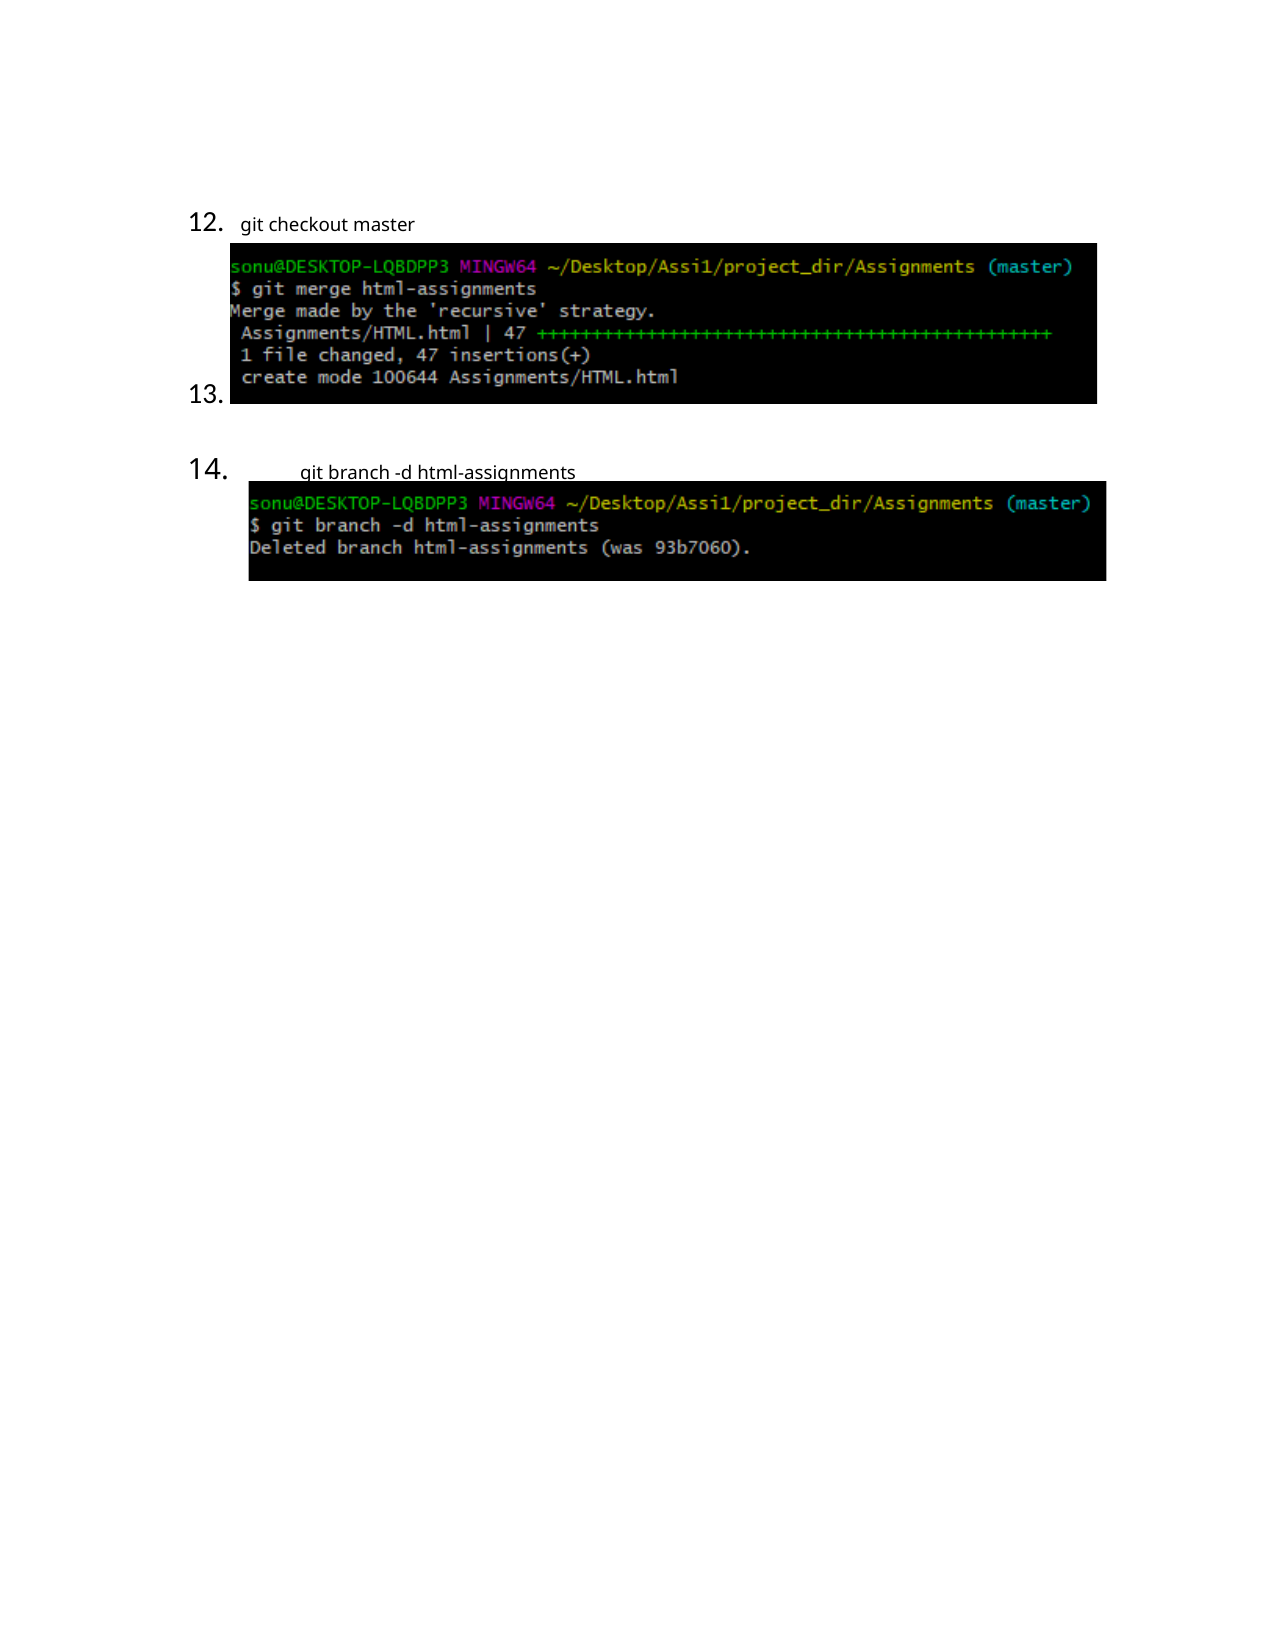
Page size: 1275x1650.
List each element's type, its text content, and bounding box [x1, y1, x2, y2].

list git branch -d html-assignments [187, 448, 1125, 488]
list git checkout master [187, 203, 1125, 239]
picture [248, 481, 1107, 581]
picture [230, 243, 1098, 404]
